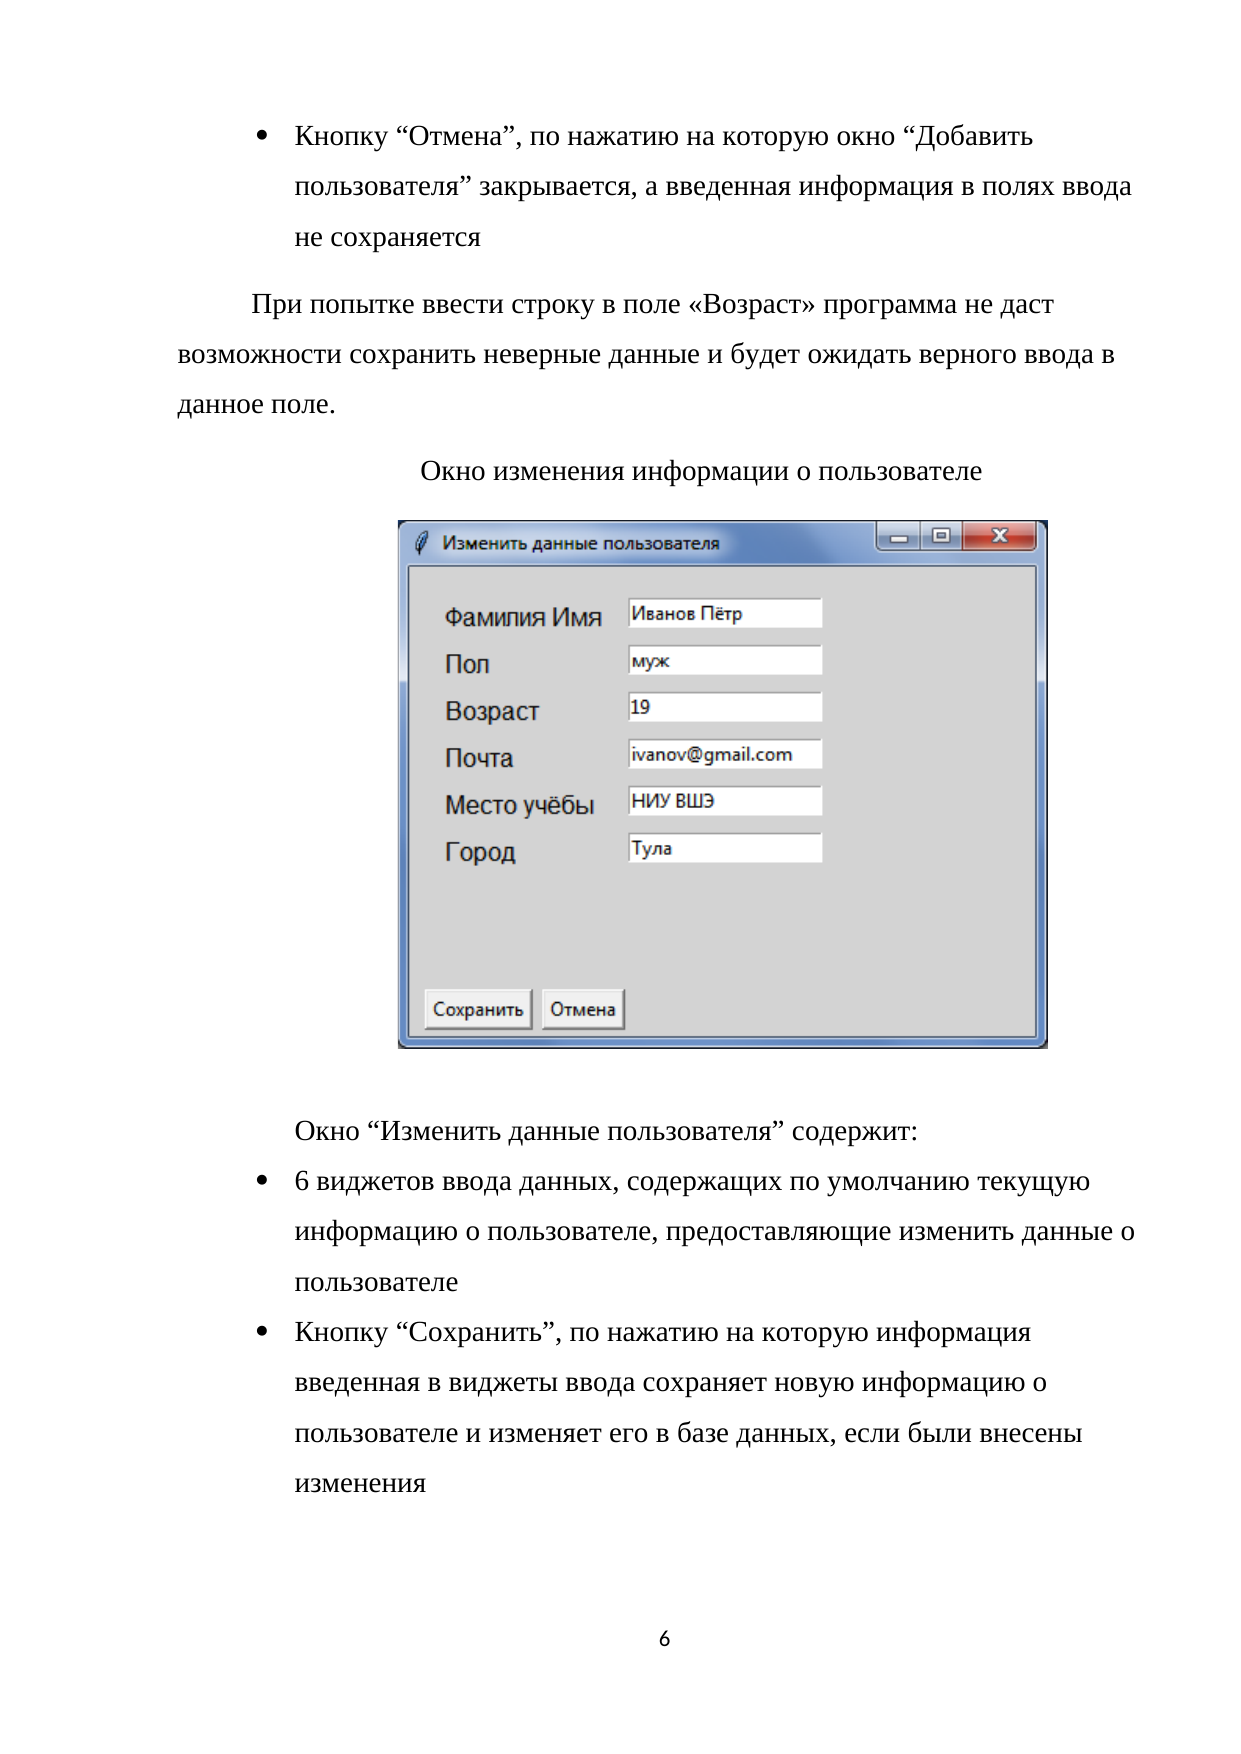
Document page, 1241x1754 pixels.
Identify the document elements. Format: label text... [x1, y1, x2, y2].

text Окно изменения информации о пользователе [177, 453, 1152, 487]
list Кнопку “Отмена”, по нажатию на которую окно “Добавить пользователя” закрывается, а введенная информация в полях ввода не сохраняется [257, 118, 1152, 252]
list Окно “Изменить данные пользователя” содержит: [294, 1113, 1152, 1146]
list 6 виджетов ввода данных, содержащих по умолчанию текущую информацию о пользователе, предоставляющие изменить данные о пользователе [257, 1163, 1152, 1297]
list Кнопку “Сохранить”, по нажатию на которую информация введенная в виджеты ввода сохраняет новую информацию о пользователе и изменяет его в базе данных, если были внесены изменения [257, 1314, 1152, 1499]
picture [397, 520, 1048, 1049]
text При попытке ввести строку в поле «Возраст» программа не даст возможности сохранить неверные данные и будет ожидать верного ввода в данное поле. [177, 286, 1152, 420]
